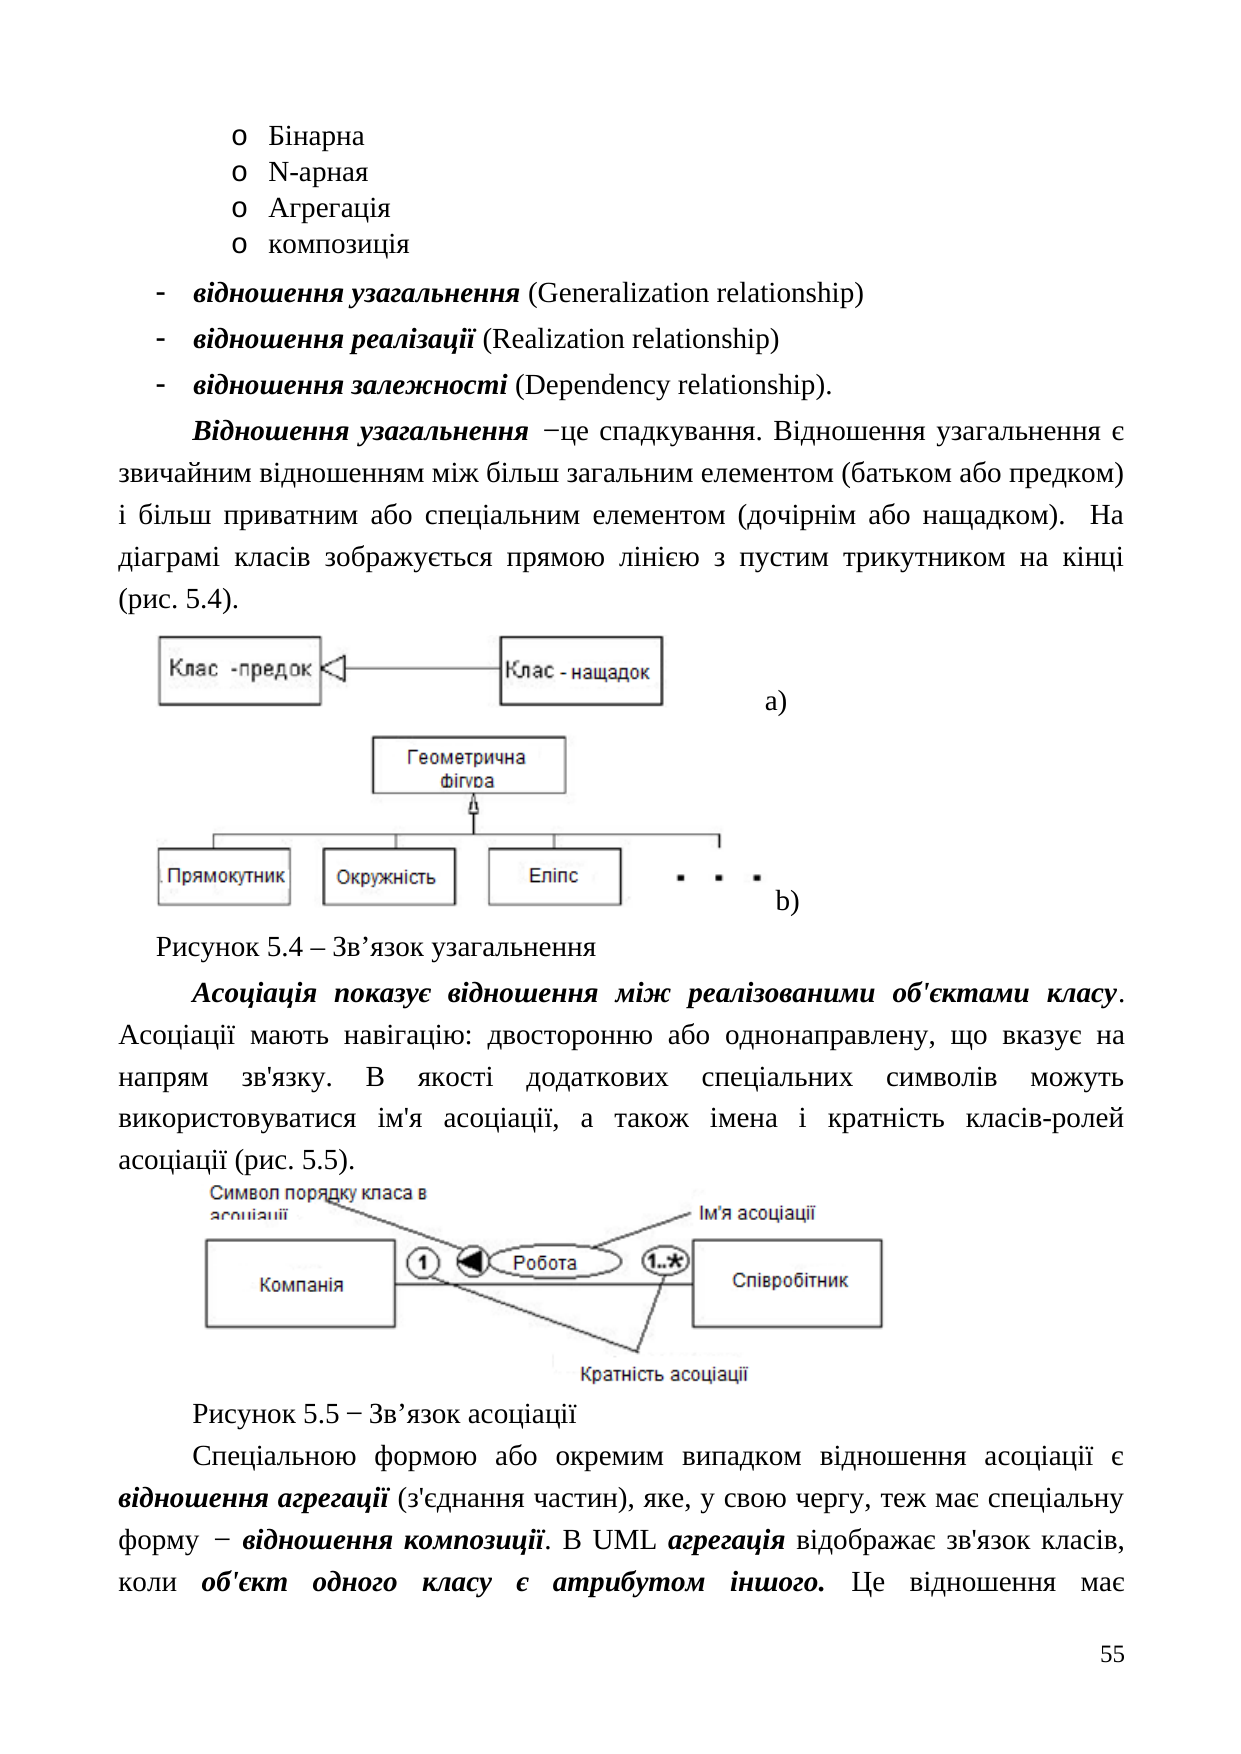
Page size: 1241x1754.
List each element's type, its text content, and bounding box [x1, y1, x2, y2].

list Бінарна [231, 118, 1125, 154]
picture [155, 728, 769, 911]
picture [192, 1184, 889, 1389]
list Агрегація [231, 190, 1125, 226]
list відношення залежності (Dependency relationship). [156, 367, 1125, 401]
list композиція [231, 226, 1125, 262]
text Рисунок 5.4 – Зв’язок узагальнення [156, 929, 1125, 962]
list відношення узагальнення (Generalization relationship) [156, 275, 1125, 308]
text Відношення узагальнення ̶ це спадкування. Відношення узагальнення є звичайним відношенням між більш загальним елементом (батьком або предком) і більш приватним або спеціальним елементом (дочірнім або нащадком). На діаграмі класів зображується прямою лінією з пустим трикутником на кінці (рис. 5.4). [118, 413, 1125, 614]
list відношення реалізації (Realization relationship) [156, 321, 1125, 354]
text Асоціація показує відношення між реалізованими об'єктами класу. Асоціації мають навігацію: двосторонню або однонаправлену, що вказує на напрям зв'язку. В якості додаткових спеціальних символів можуть використовуватися ім'я асоціації, а також імена і кратність класів-ролей асоціації (рис. 5.5). [118, 975, 1125, 1176]
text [118, 1438, 1125, 1597]
list N-арная [231, 154, 1125, 190]
picture [155, 635, 670, 711]
text Рисунок 5.5 ̶ Зв’язок асоціації [118, 1396, 1125, 1430]
